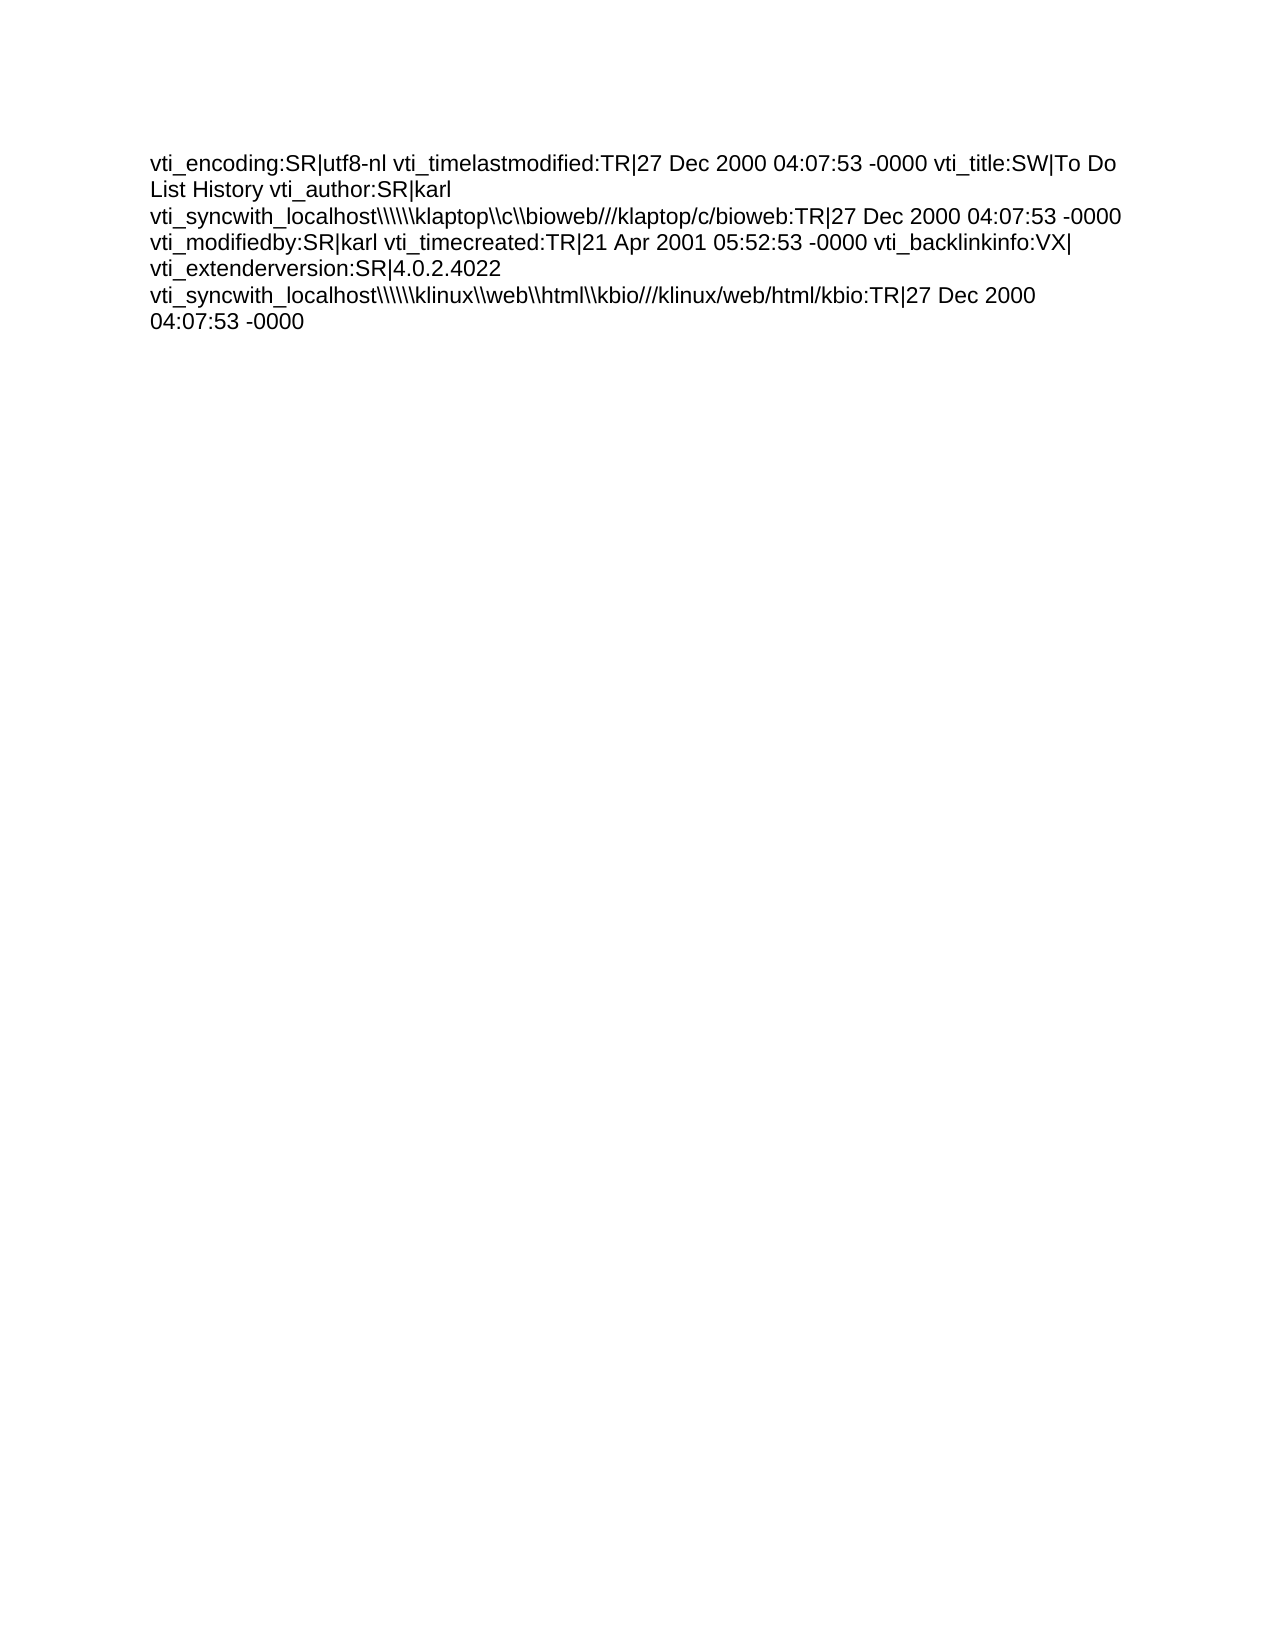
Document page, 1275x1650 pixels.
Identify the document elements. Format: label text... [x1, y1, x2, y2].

text vti_encoding:SR|utf8-nl vti_timelastmodified:TR|27 Dec 2000 04:07:53 -0000 vti_title:SW|To Do List History vti_author:SR|karl vti_syncwith_localhost\\\\\\klaptop\\c\\bioweb///klaptop/c/bioweb:TR|27 Dec 2000 04:07:53 -0000 vti_modifiedby:SR|karl vti_timecreated:TR|21 Apr 2001 05:52:53 -0000 vti_backlinkinfo:VX| vti_extenderversion:SR|4.0.2.4022 vti_syncwith_localhost\\\\\\klinux\\web\\html\\kbio///klinux/web/html/kbio:TR|27 Dec 2000 04:07:53 -0000 [150, 150, 1125, 334]
